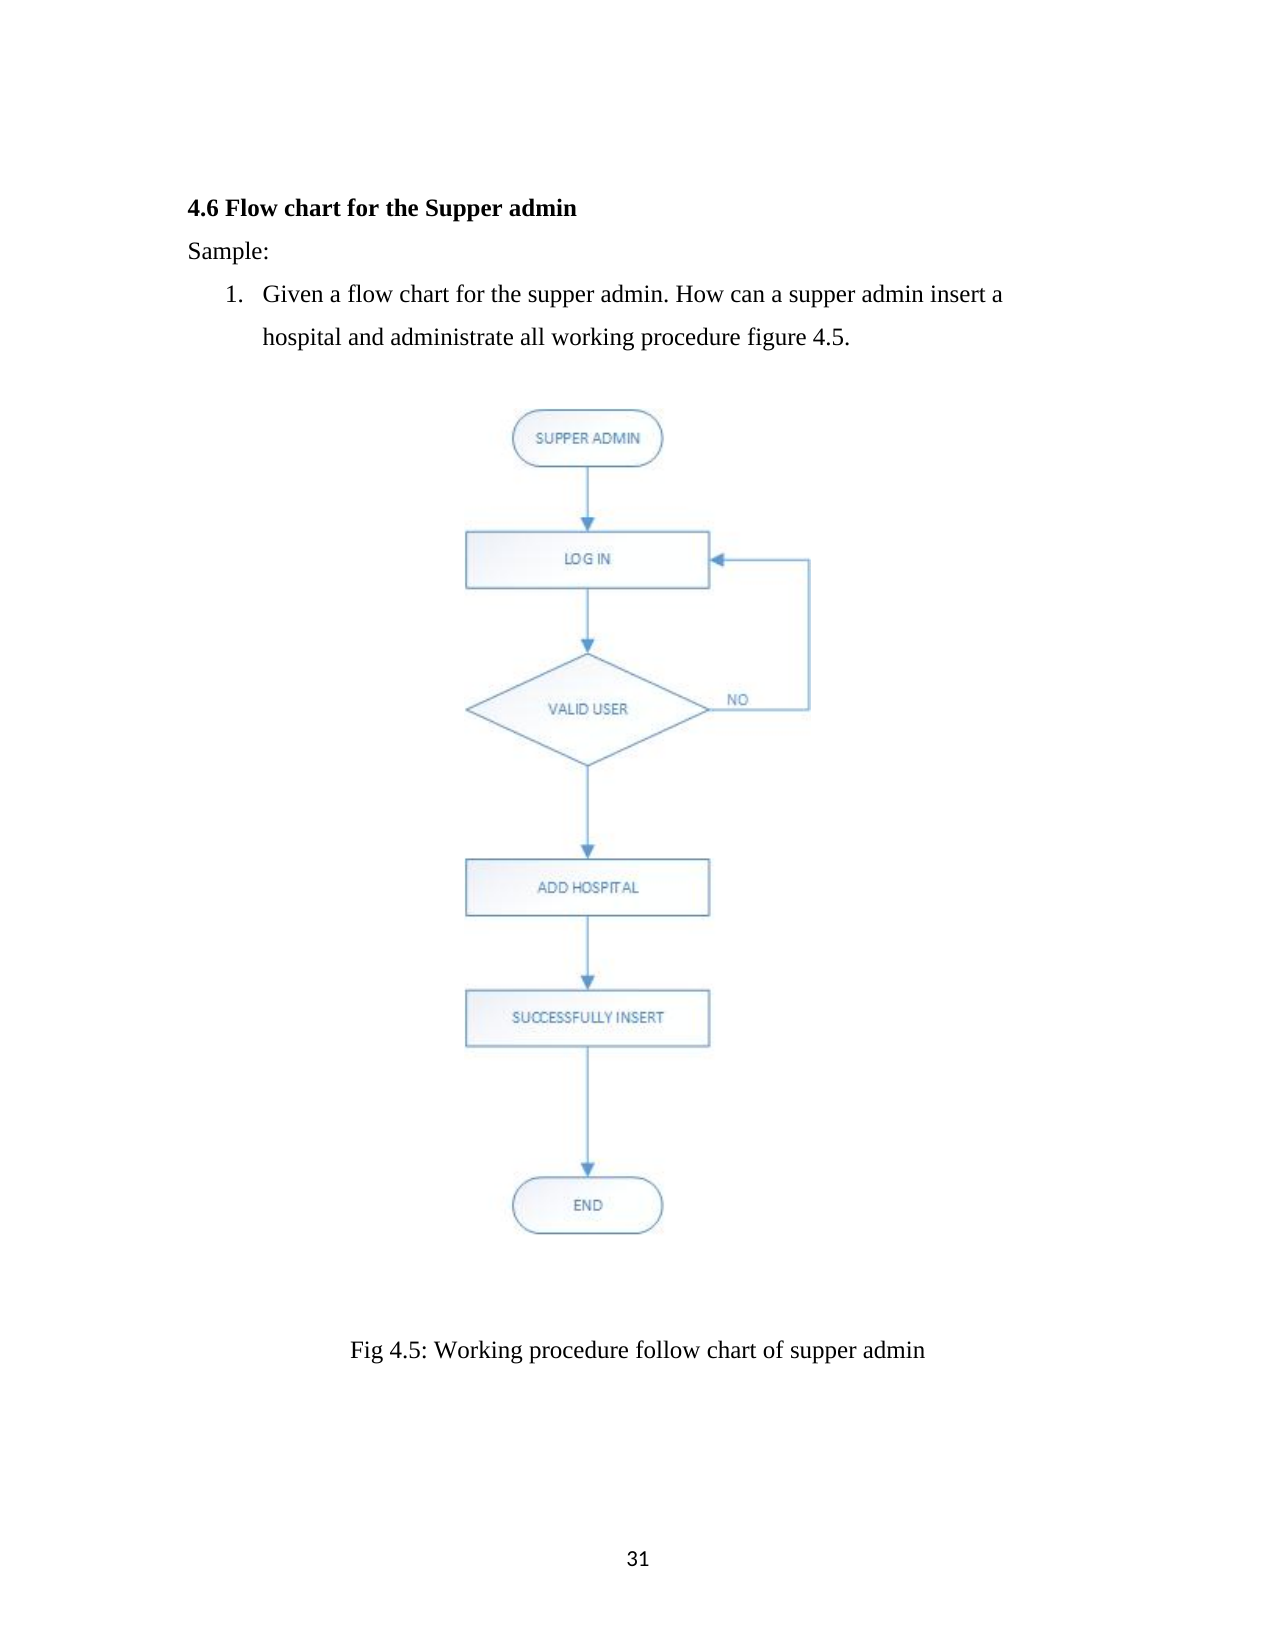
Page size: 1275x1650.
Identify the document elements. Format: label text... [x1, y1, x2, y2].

text Sample: [187, 236, 1087, 265]
list Given a flow chart for the supper admin. How can a supper admin insert a hospital and administrate all working procedure figure 4.5. [225, 279, 1087, 351]
text Fig 4.5: Working procedure follow chart of supper admin [187, 1336, 1087, 1364]
picture [464, 408, 811, 1236]
text 4.6 Flow chart for the Supper admin [187, 193, 1087, 222]
